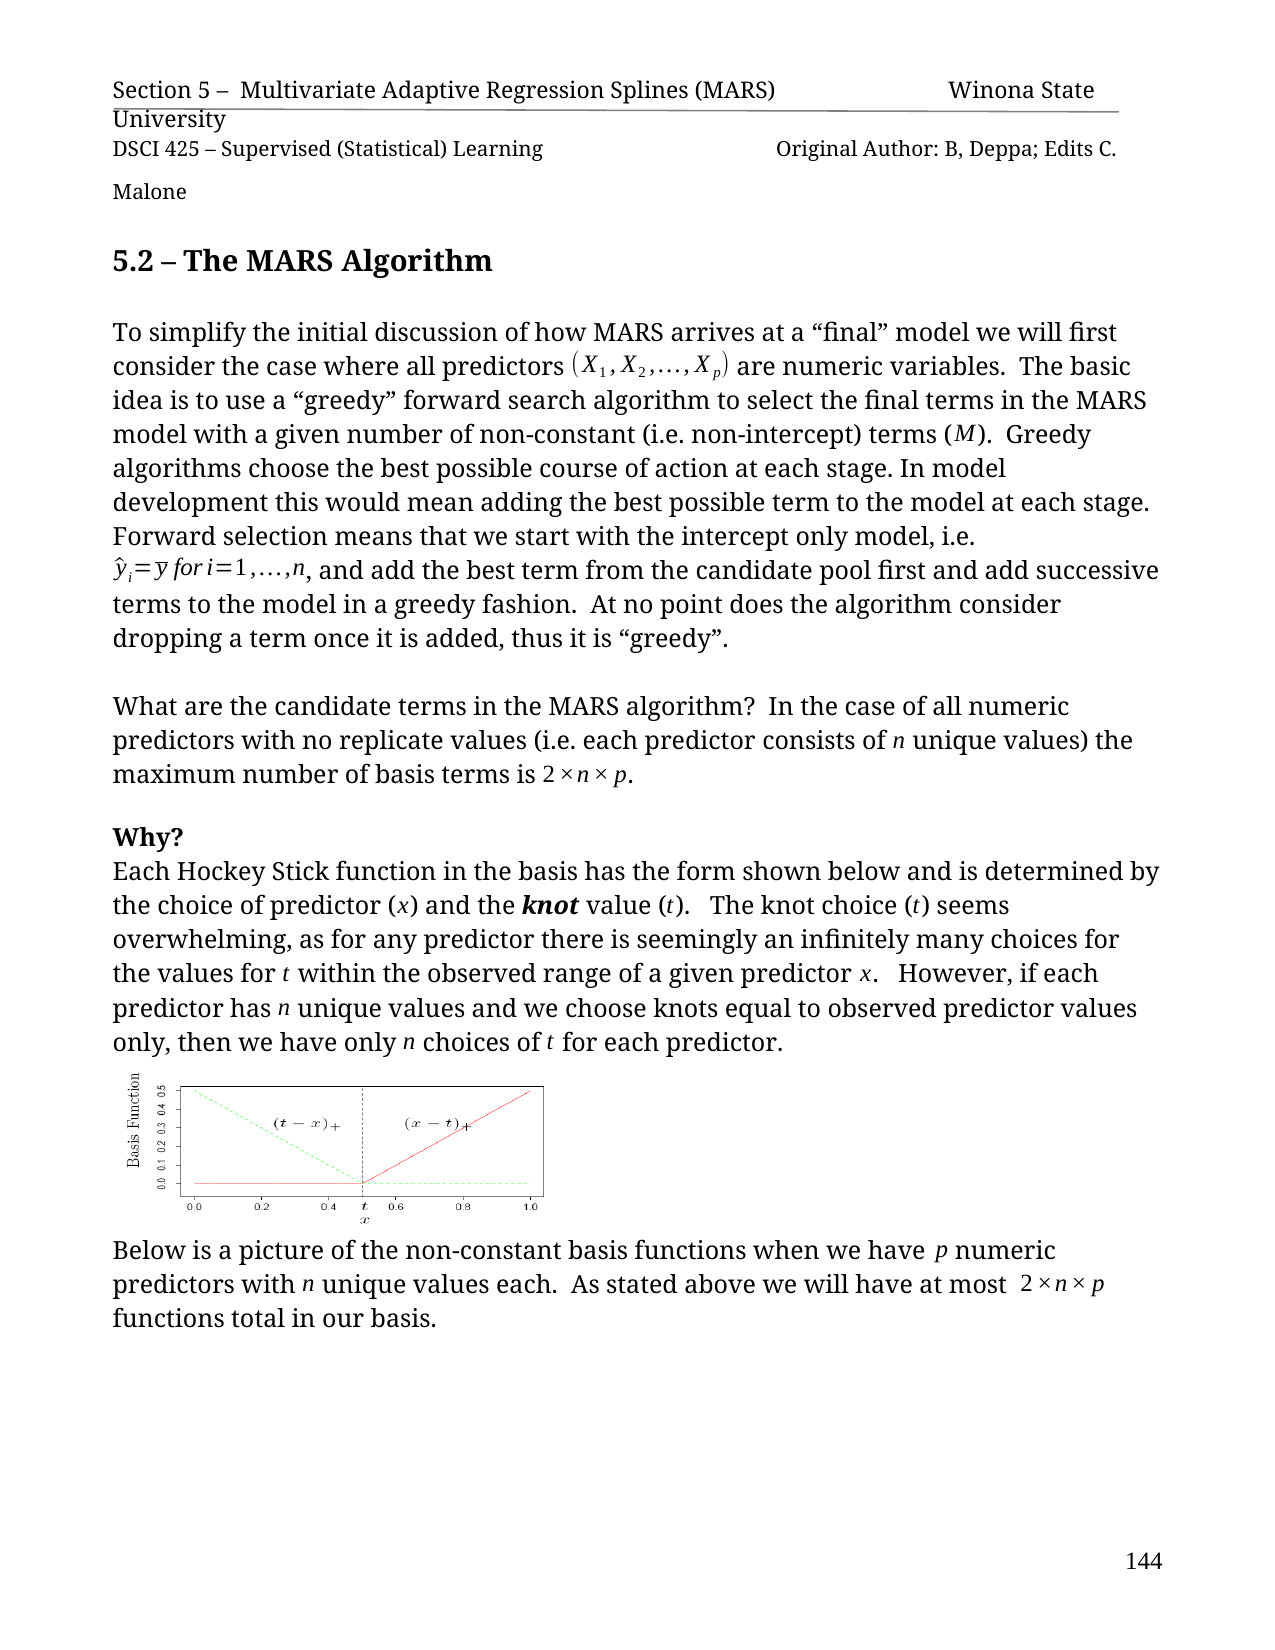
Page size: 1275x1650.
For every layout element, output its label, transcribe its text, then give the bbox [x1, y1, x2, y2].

text Each Hockey Stick function in the basis has the form shown below and is determined by the choice of predictor () and the knot value (). The knot choice () seems overwhelming, as for any predictor there is seemingly an infinitely many choices for the values for within the observed range of a given predictor . However, if each predictor has unique values and we choose knots equal to observed predictor values only, then we have only choices of for each predictor. [112, 854, 1162, 1233]
text 5.2 – The MARS Algorithm [112, 241, 1162, 280]
text Below is a picture of the non-constant basis functions when we have numeric predictors with unique values each. As stated above we will have at most functions total in our basis. [112, 1233, 1162, 1335]
text What are the candidate terms in the MARS algorithm? In the case of all numeric predictors with no replicate values (i.e. each predictor consists of unique values) the maximum number of basis terms is . [112, 689, 1162, 820]
text To simplify the initial discussion of how MARS arrives at a “final” model we will first consider the case where all predictors are numeric variables. The basic idea is to use a “greedy” forward search algorithm to select the final terms in the MARS model with a given number of non-constant (i.e. non-intercept) terms (). Greedy algorithms choose the best possible course of action at each stage. In model development this would mean adding the best possible term to the model at each stage. Forward selection means that we start with the intercept only model, i.e. , and add the best term from the candidate pool first and add successive terms to the model in a greedy fashion. At no point does the algorithm consider dropping a term once it is added, thus it is “greedy”. [112, 314, 1162, 655]
picture [112, 1058, 566, 1233]
text Why? [112, 820, 1162, 854]
